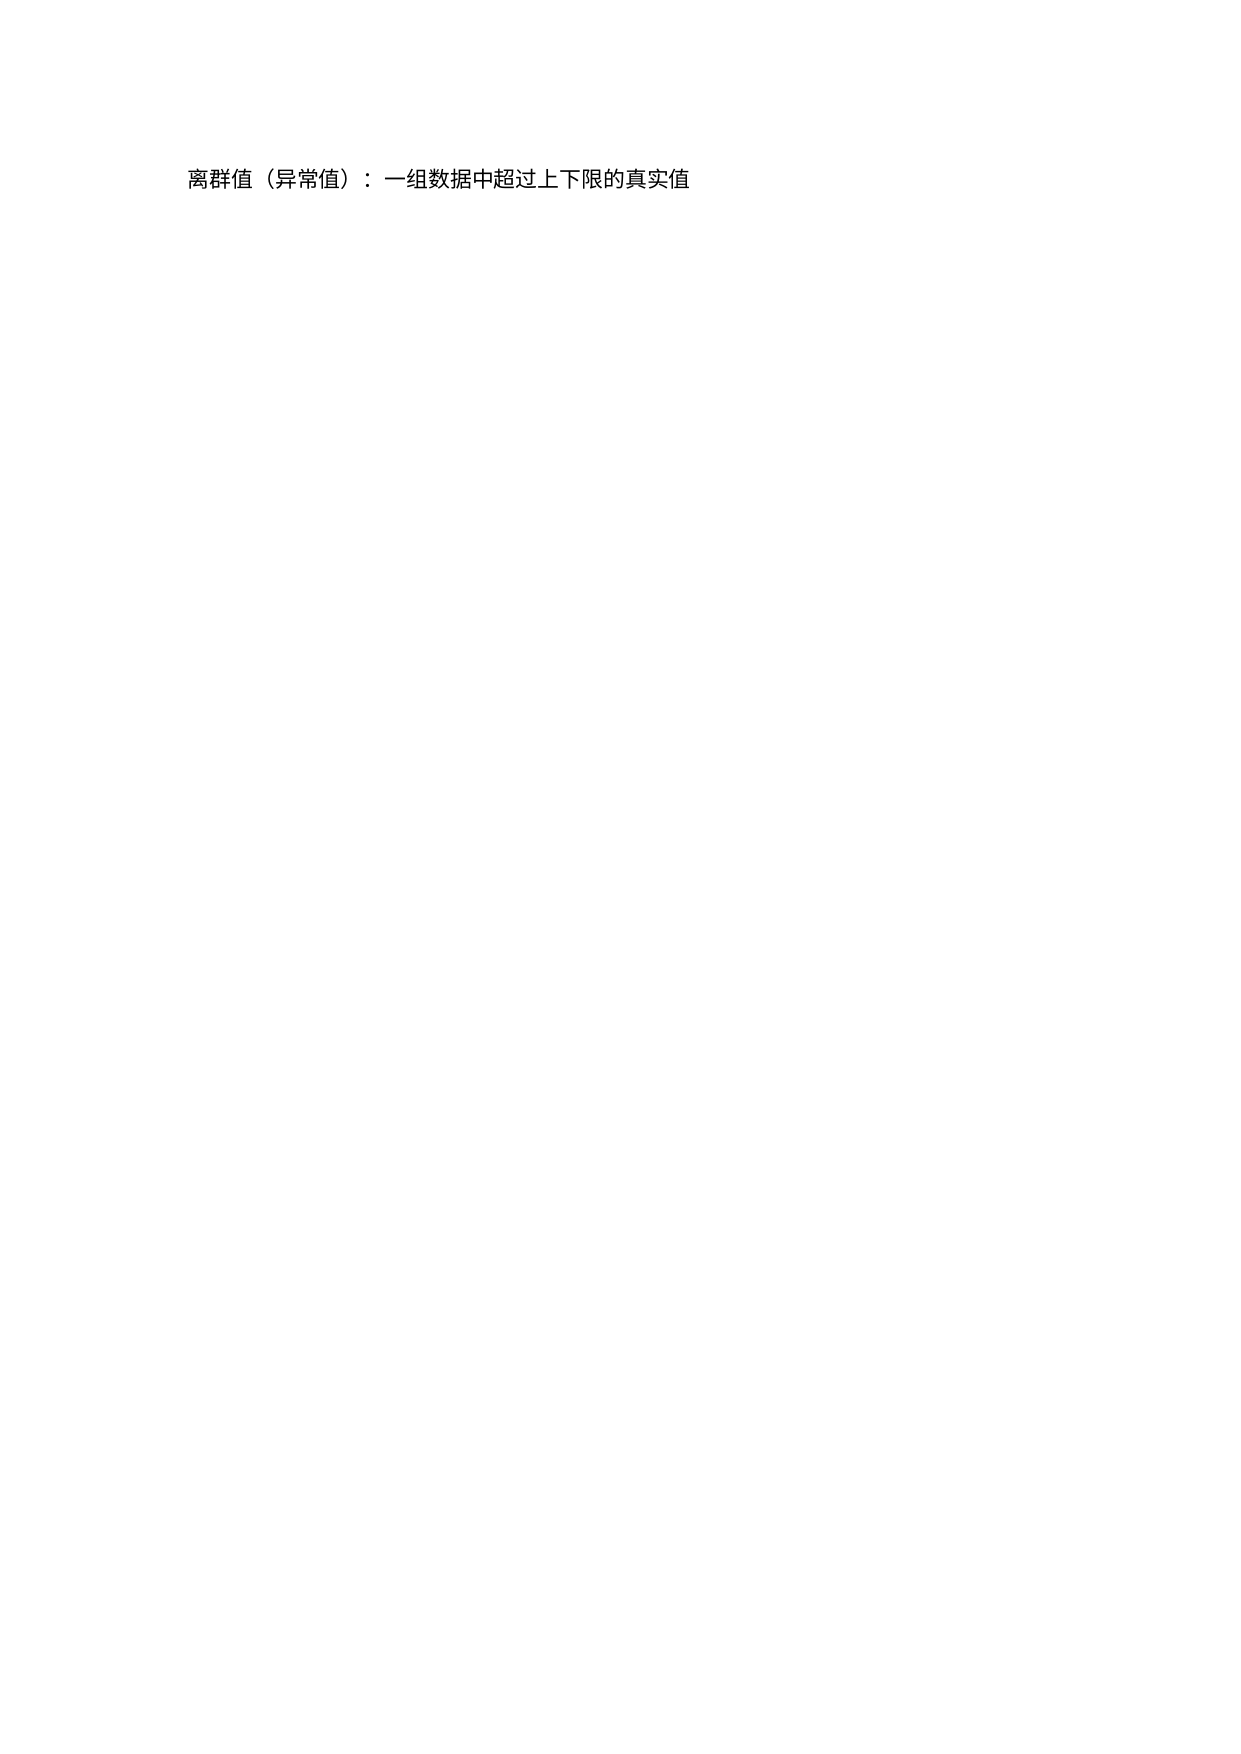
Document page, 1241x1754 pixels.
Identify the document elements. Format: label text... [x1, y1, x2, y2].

text 离群值（异常值）：一组数据中超过上下限的真实值 [187, 162, 1053, 194]
